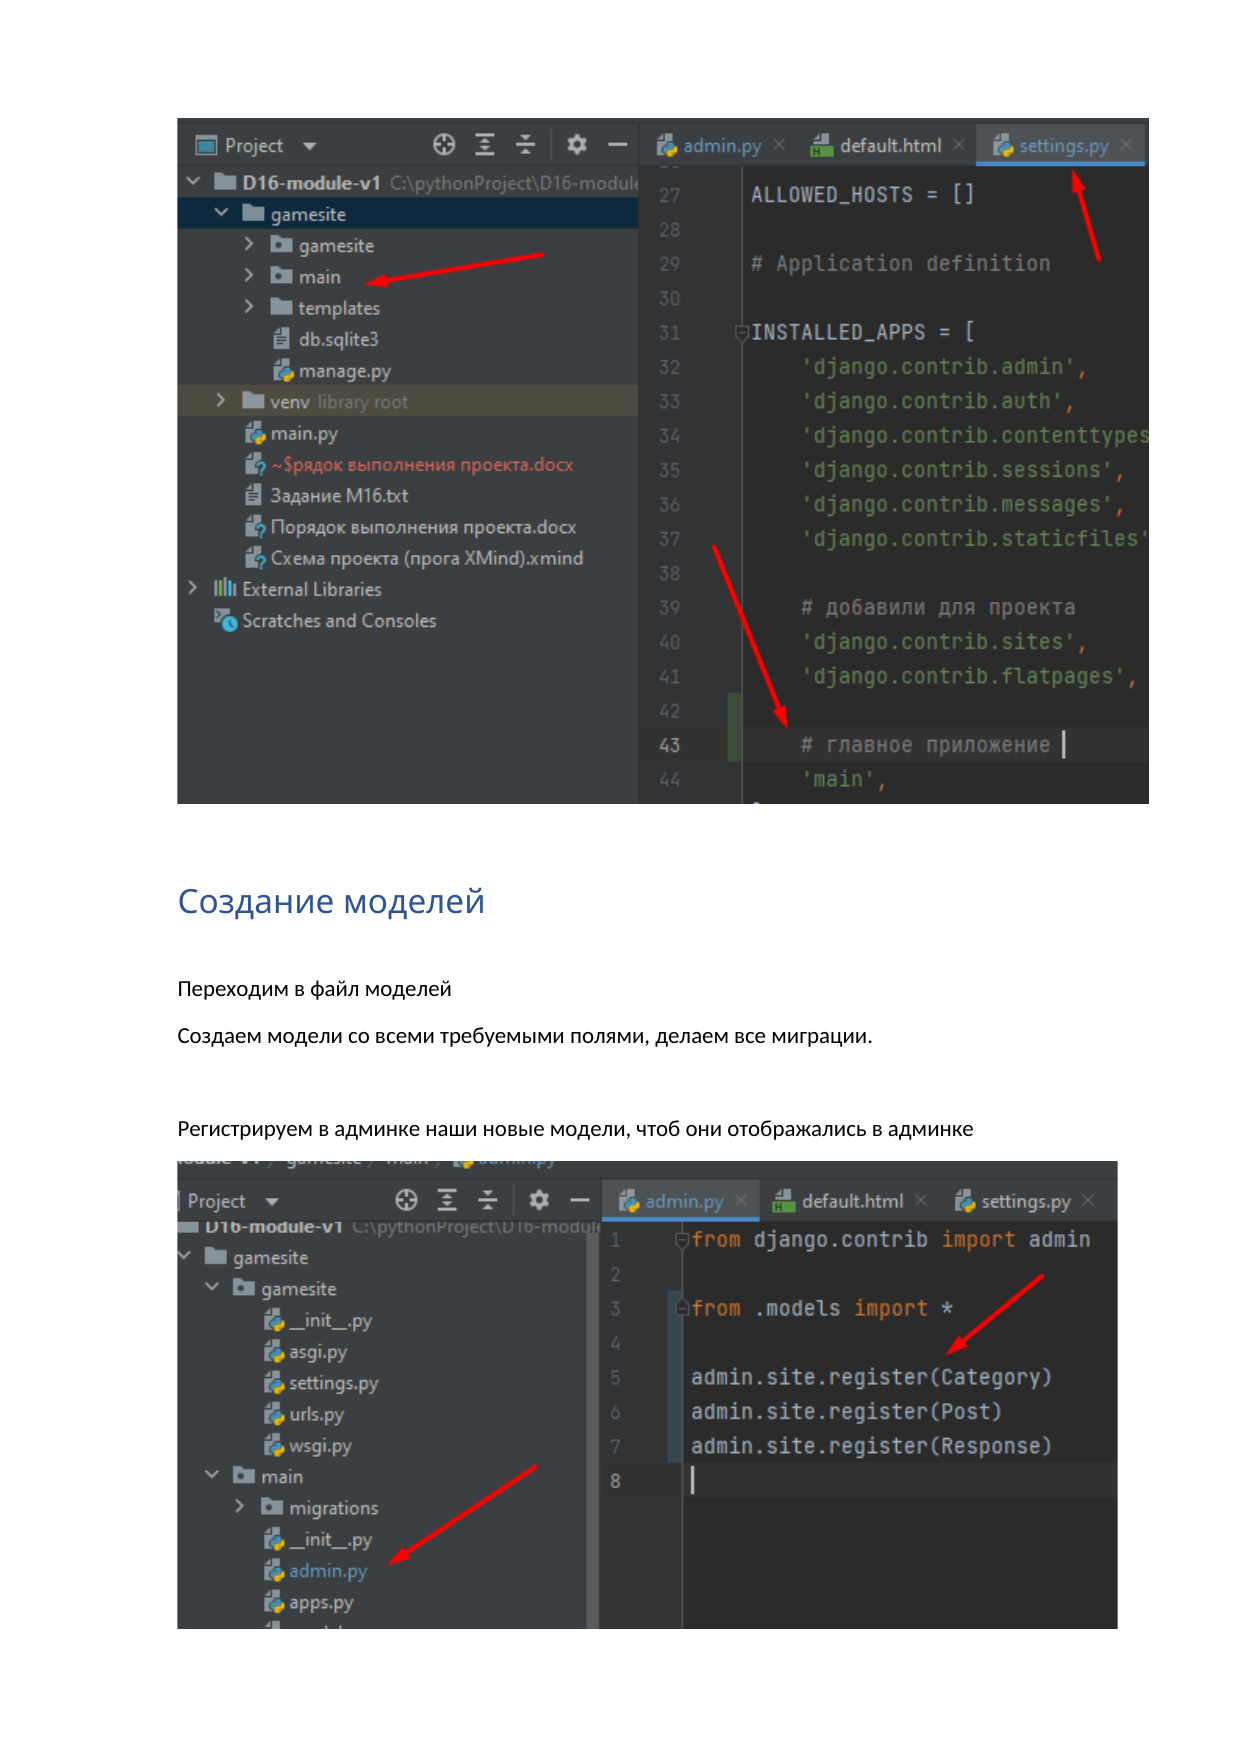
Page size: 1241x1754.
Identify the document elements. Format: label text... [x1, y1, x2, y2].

text Регистрируем в админке наши новые модели, чтоб они отображались в админке [177, 1114, 1152, 1143]
picture [177, 1161, 1118, 1629]
text Переходим в файл моделей [177, 974, 1152, 1002]
picture [177, 118, 1149, 804]
text Создаем модели со всеми требуемыми полями, делаем все миграции. [177, 1021, 1152, 1049]
subtitle Создание моделей [177, 878, 1152, 923]
